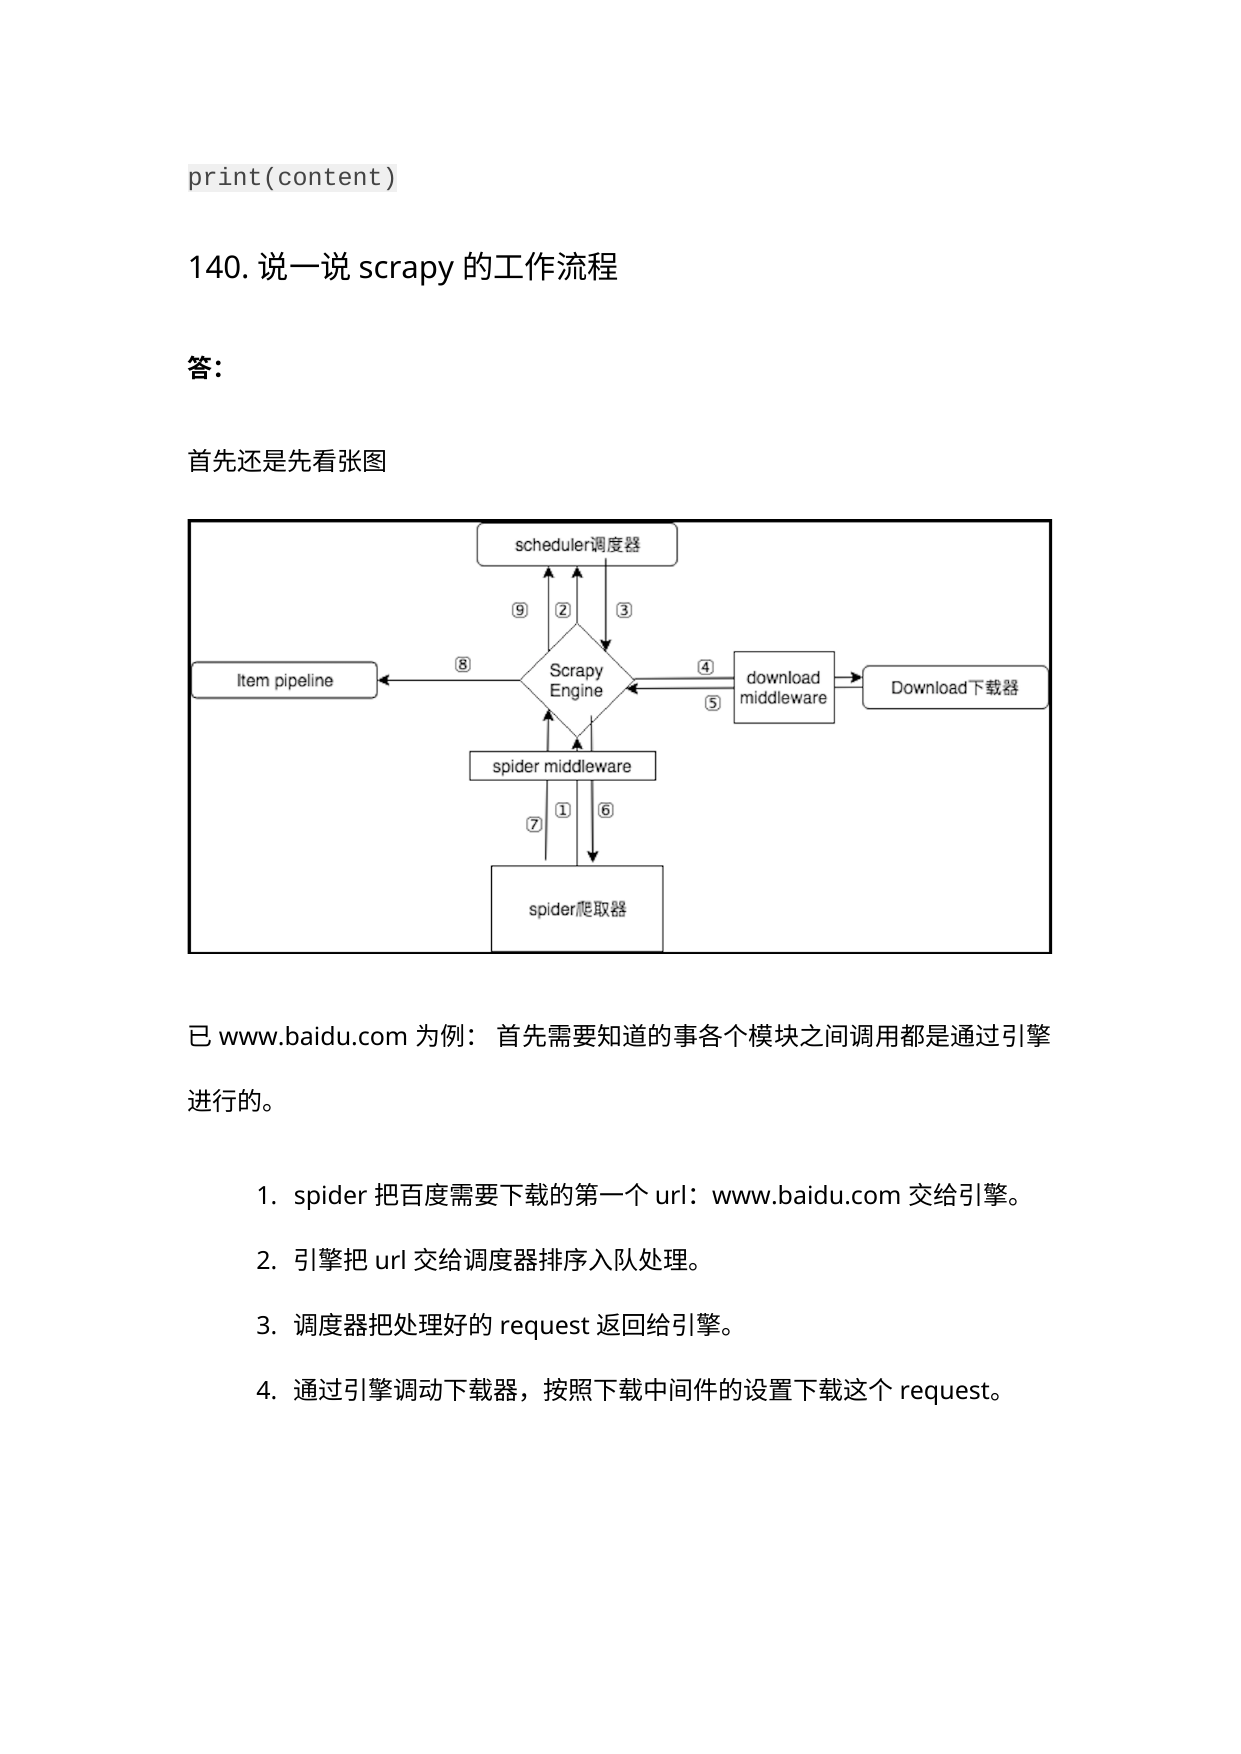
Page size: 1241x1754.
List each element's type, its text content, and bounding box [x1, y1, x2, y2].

list spider 把百度需要下载的第一个 url：www.baidu.com 交给引擎。 [256, 1161, 1053, 1226]
list 调度器把处理好的 request 返回给引擎。 [256, 1291, 1053, 1356]
text 140. 说一说 scrapy 的工作流程 [187, 232, 1053, 297]
picture [187, 519, 1053, 954]
text 答： [187, 334, 1053, 399]
text 首先还是先看张图 [187, 427, 1053, 492]
list 引擎把 url 交给调度器排序入队处理。 [256, 1226, 1053, 1291]
text 已 www.baidu.com 为例： 首先需要知道的事各个模块之间调用都是通过引擎进行的。 [187, 1002, 1053, 1132]
text print(content) [187, 162, 1053, 194]
list 通过引擎调动下载器，按照下载中间件的设置下载这个 request。 [256, 1356, 1053, 1421]
